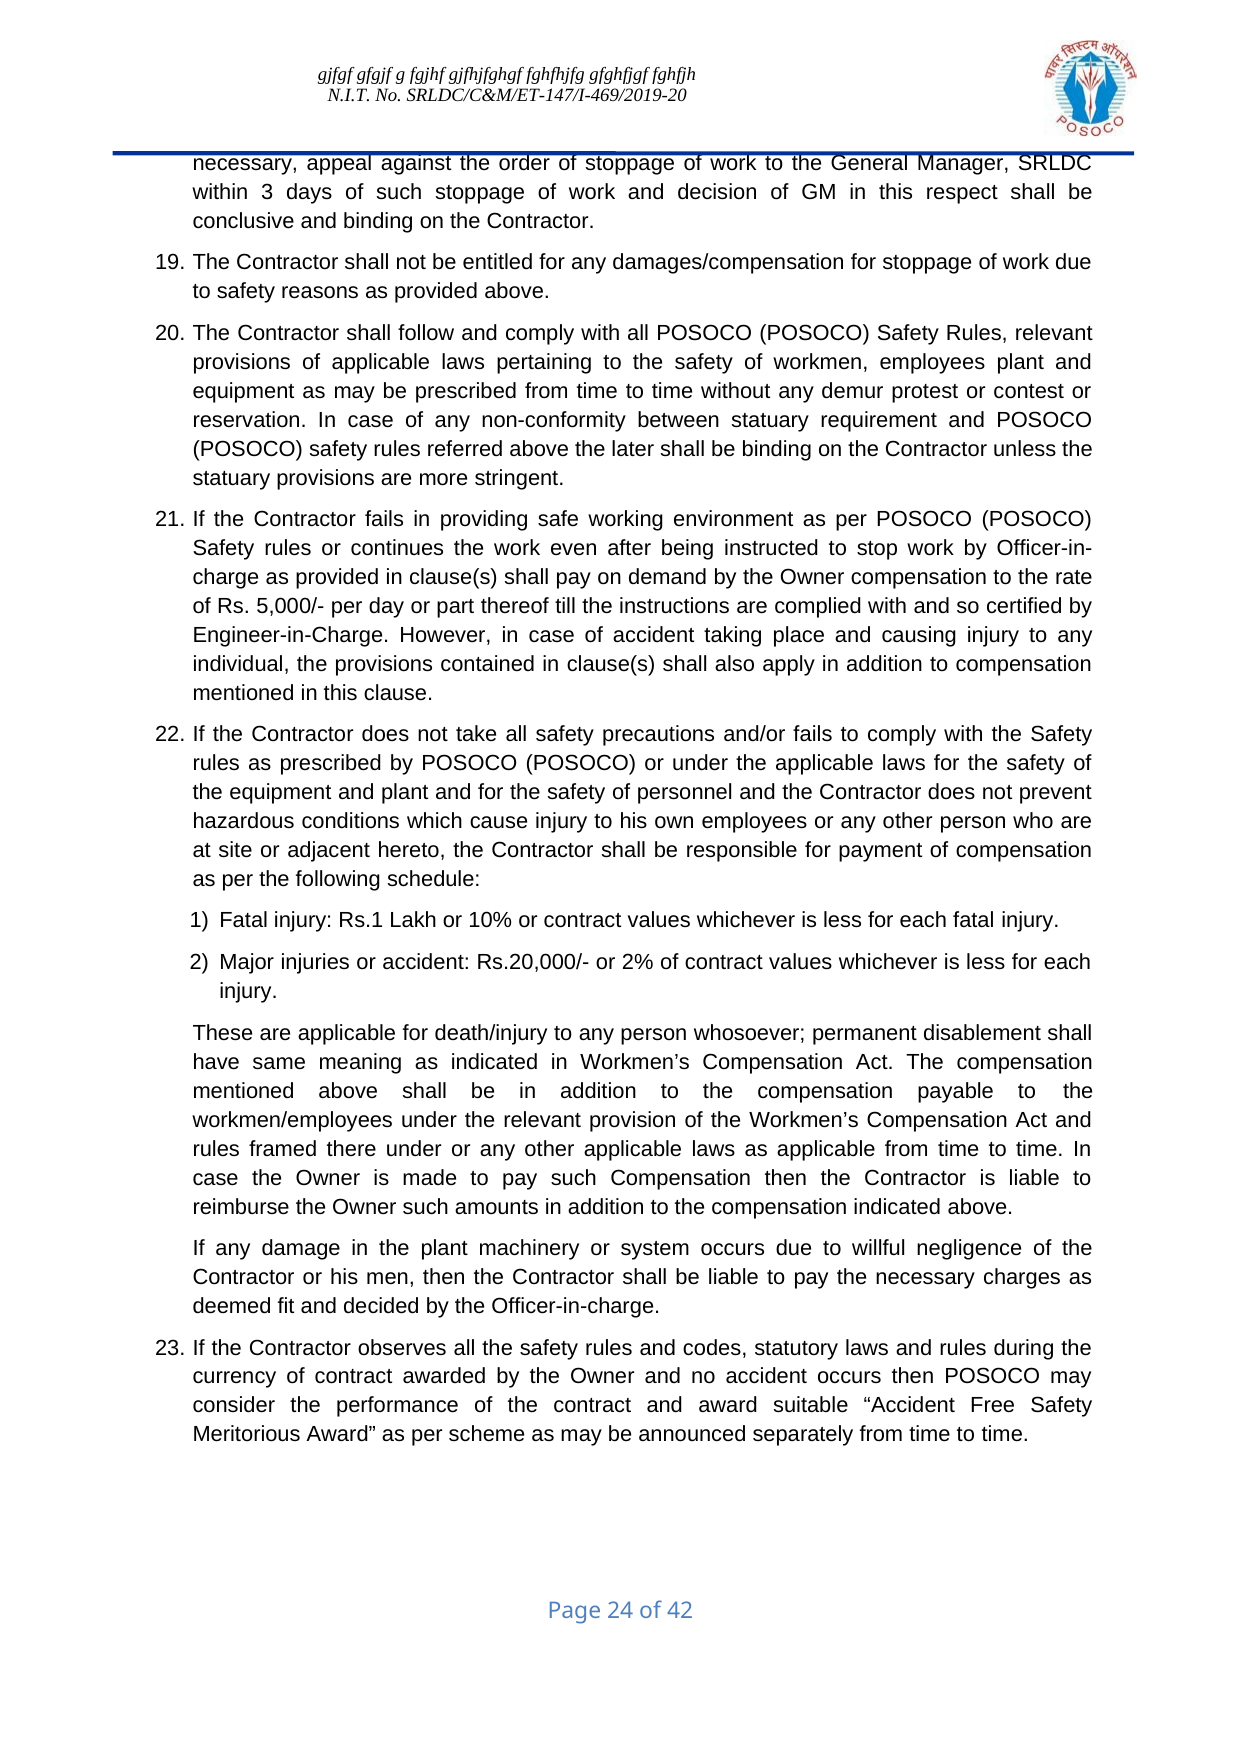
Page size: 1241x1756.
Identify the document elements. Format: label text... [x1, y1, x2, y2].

text necessary, appeal against the order of stoppage of work to the General Manager, SRLDC within 3 days of such stoppage of work and decision of GM in this respect shall be conclusive and binding on the Contractor. [192, 156, 1093, 233]
picture [1044, 40, 1137, 137]
list The Contractor shall follow and comply with all POSOCO (POSOCO) Safety Rules, relevant provisions of applicable laws pertaining to the safety of workmen, employees plant and equipment as may be prescribed from time to time without any demur protest or contest or reservation. In case of any non-conformity between statuary requirement and POSOCO (POSOCO) safety rules referred above the later shall be binding on the Contractor unless the statuary provisions are more stringent. [155, 319, 1093, 489]
list The Contractor shall not be entitled for any damages/compensation for stoppage of work due to safety reasons as provided above. [155, 249, 1093, 303]
list Fatal injury: Rs.1 Lakh or 10% or contract values whichever is less for each fatal injury. [189, 907, 1205, 932]
text These are applicable for death/injury to any person whosoever; permanent disablement shall have same meaning as indicated in Workmen’s Compensation Act. The compensation mentioned above shall be in addition to the compensation payable to the workmen/employees under the relevant provision of the Workmen’s Compensation Act and rules framed there under or any other applicable laws as applicable from time to time. In case the Owner is made to pay such Compensation then the Contractor is liable to reimburse the Owner such amounts in addition to the compensation indicated above. [192, 1020, 1093, 1219]
list Major injuries or accident: Rs.20,000/- or 2% of contract values whichever is less for each injury. [189, 949, 1093, 1003]
list If the Contractor does not take all safety precautions and/or fails to comply with the Safety rules as prescribed by POSOCO (POSOCO) or under the applicable laws for the safety of the equipment and plant and for the safety of personnel and the Contractor does not prevent hazardous conditions which cause injury to his own employees or any other person who are at site or adjacent hereto, the Contractor shall be responsible for payment of compensation as per the following schedule: [155, 721, 1093, 891]
list If the Contractor observes all the safety rules and codes, statutory laws and rules during the currency of contract awarded by the Owner and no accident occurs then POSOCO may consider the performance of the contract and award suitable “Accident Free Safety Meritorious Award” as per scheme as may be announced separately from time to time. [155, 1334, 1093, 1447]
text If any damage in the plant machinery or system occurs due to willful negligence of the Contractor or his men, then the Contractor shall be liable to pay the necessary charges as deemed fit and decided by the Officer-in-charge. [192, 1235, 1093, 1318]
list If the Contractor fails in providing safe working environment as per POSOCO (POSOCO) Safety rules or continues the work even after being instructed to stop work by Officer-in- charge as provided in clause(s) shall pay on demand by the Owner compensation to the rate of Rs. 5,000/- per day or part thereof till the instructions are complied with and so certified by Engineer-in-Charge. However, in case of accident taking place and causing injury to any individual, the provisions contained in clause(s) shall also apply in addition to compensation mentioned in this clause. [155, 506, 1093, 705]
